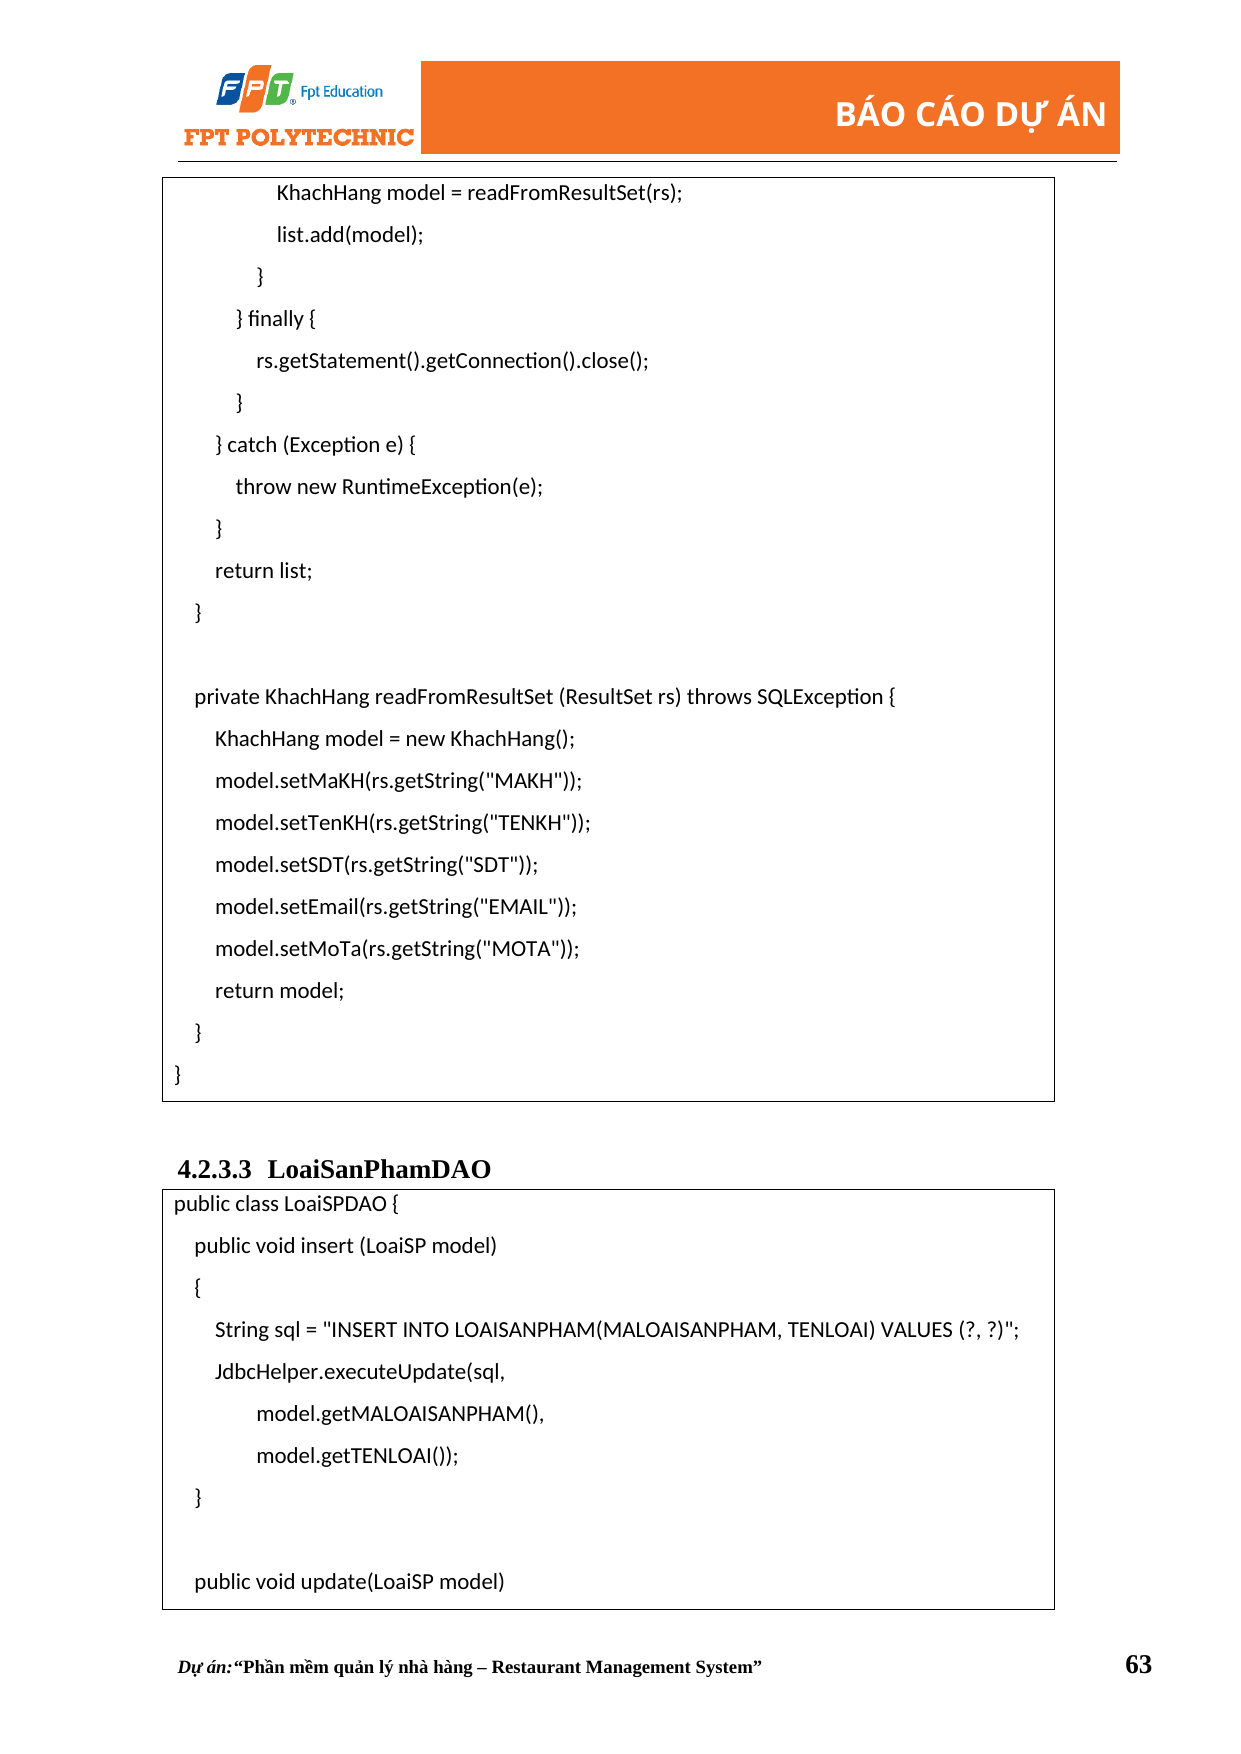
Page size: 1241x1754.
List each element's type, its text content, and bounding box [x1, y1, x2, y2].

subtitle LoaiSanPhamDAO [177, 1153, 1122, 1184]
picture [174, 58, 420, 157]
